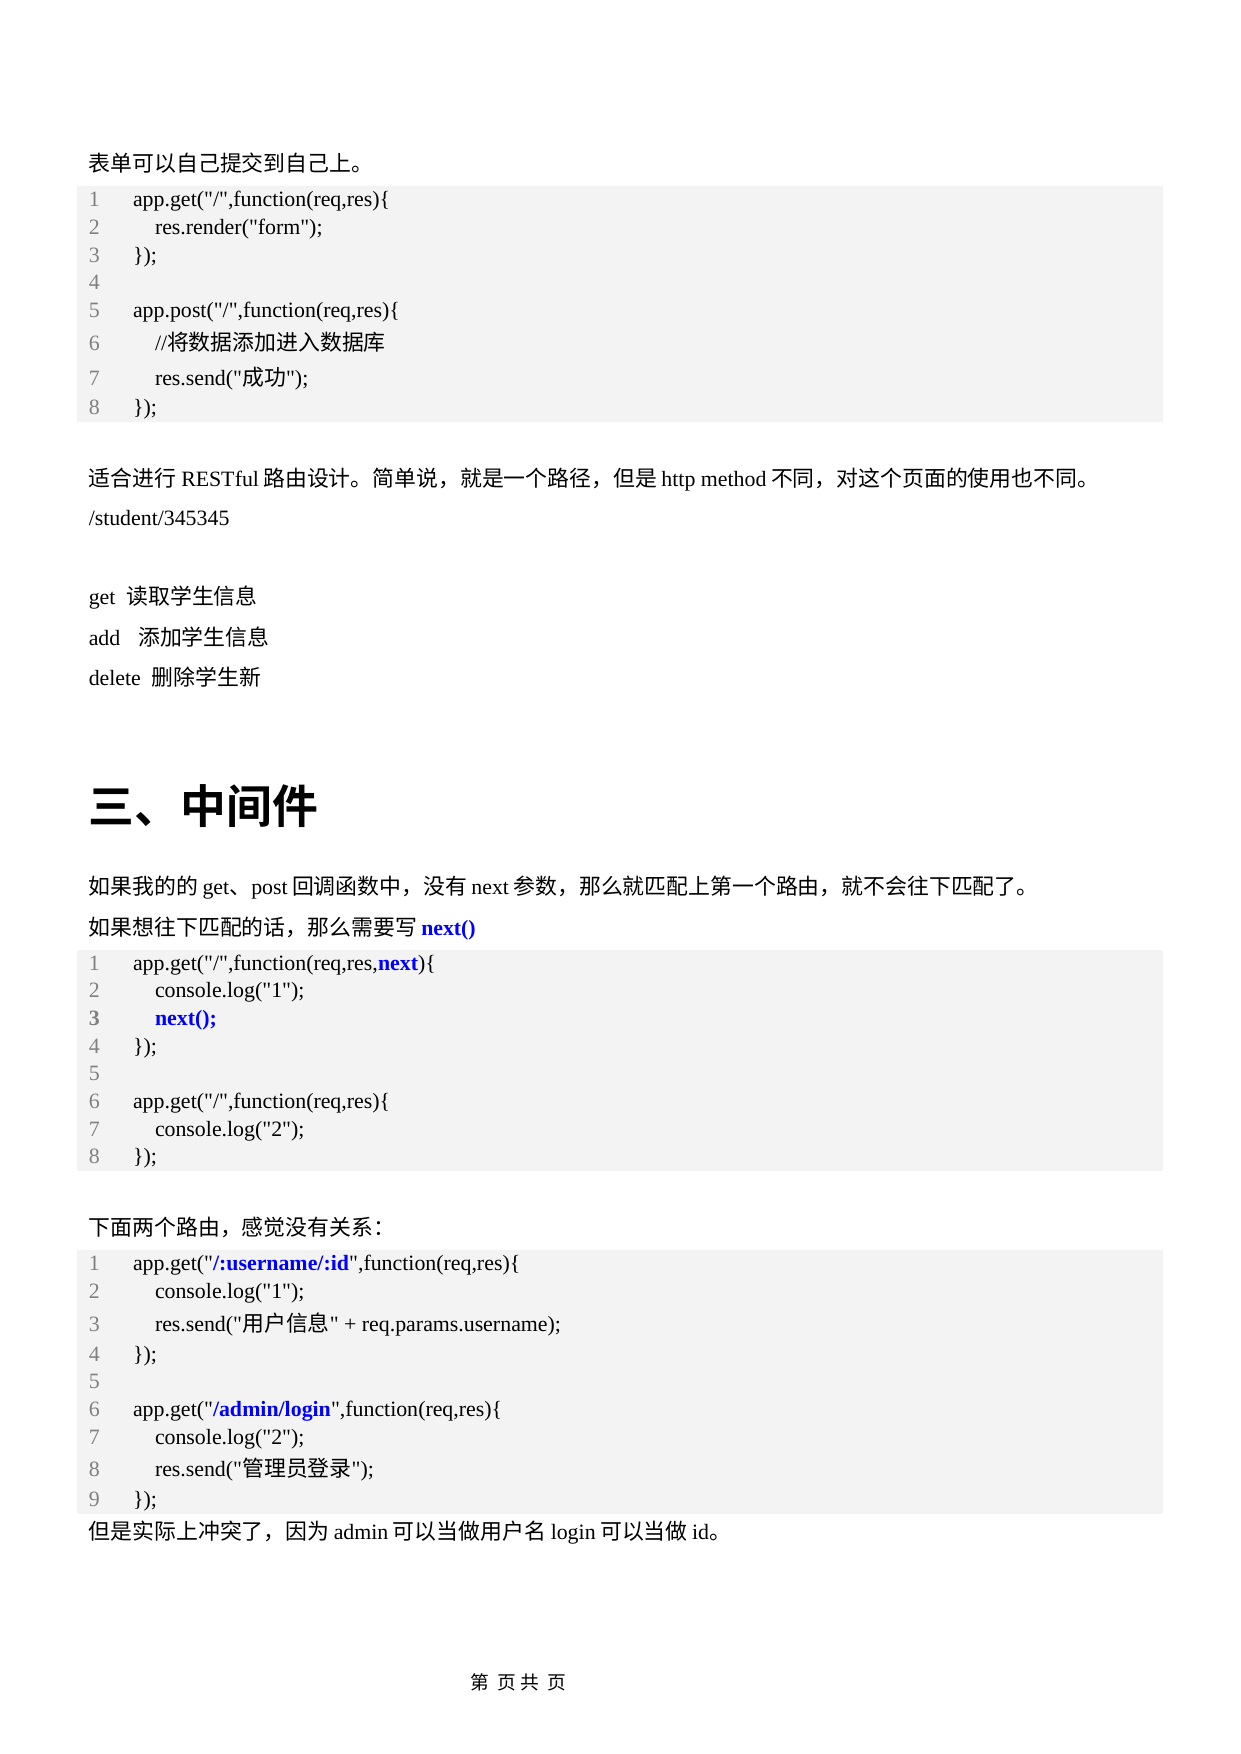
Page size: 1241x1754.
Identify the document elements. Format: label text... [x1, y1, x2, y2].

table_header app.get("/",function(req,res,next){ console.log("1"); next(); }); app.get("/",function(req,res){ console.log("2"); }); [77, 950, 1163, 1171]
text delete 删除学生新 [88, 659, 1152, 692]
text add 添加学生信息 [88, 619, 1152, 652]
table_header app.get("/",function(req,res){ res.render("form"); }); app.post("/",function(req,res){ //将数据添加进入数据库 res.send("成功"); }); [77, 186, 1163, 422]
text /student/345345 [88, 501, 1152, 534]
text 下面两个路由，感觉没有关系： [88, 1210, 1152, 1242]
text 如果我的的get、post回调函数中，没有next参数，那么就匹配上第一个路由，就不会往下匹配了。 [88, 869, 1152, 901]
text 适合进行 RESTful路由设计。简单说，就是一个路径，但是http method不同，对这个页面的使用也不同。 [88, 461, 1152, 493]
table_header app.get("/:username/:id",function(req,res){ console.log("1"); res.send("用户信息" + req.params.username); }); app.get("/admin/login",function(req,res){ console.log("2"); res.send("管理员登录"); }); [77, 1250, 1163, 1514]
text get 读取学生信息 [88, 579, 1152, 611]
subtitle 三、中间件 [88, 755, 1152, 852]
text 如果想往下匹配的话，那么需要写next() [88, 909, 1152, 942]
text 表单可以自己提交到自己上。 [88, 146, 1152, 178]
text 但是实际上冲突了，因为admin可以当做用户名 login可以当做id。 [88, 1514, 1152, 1546]
